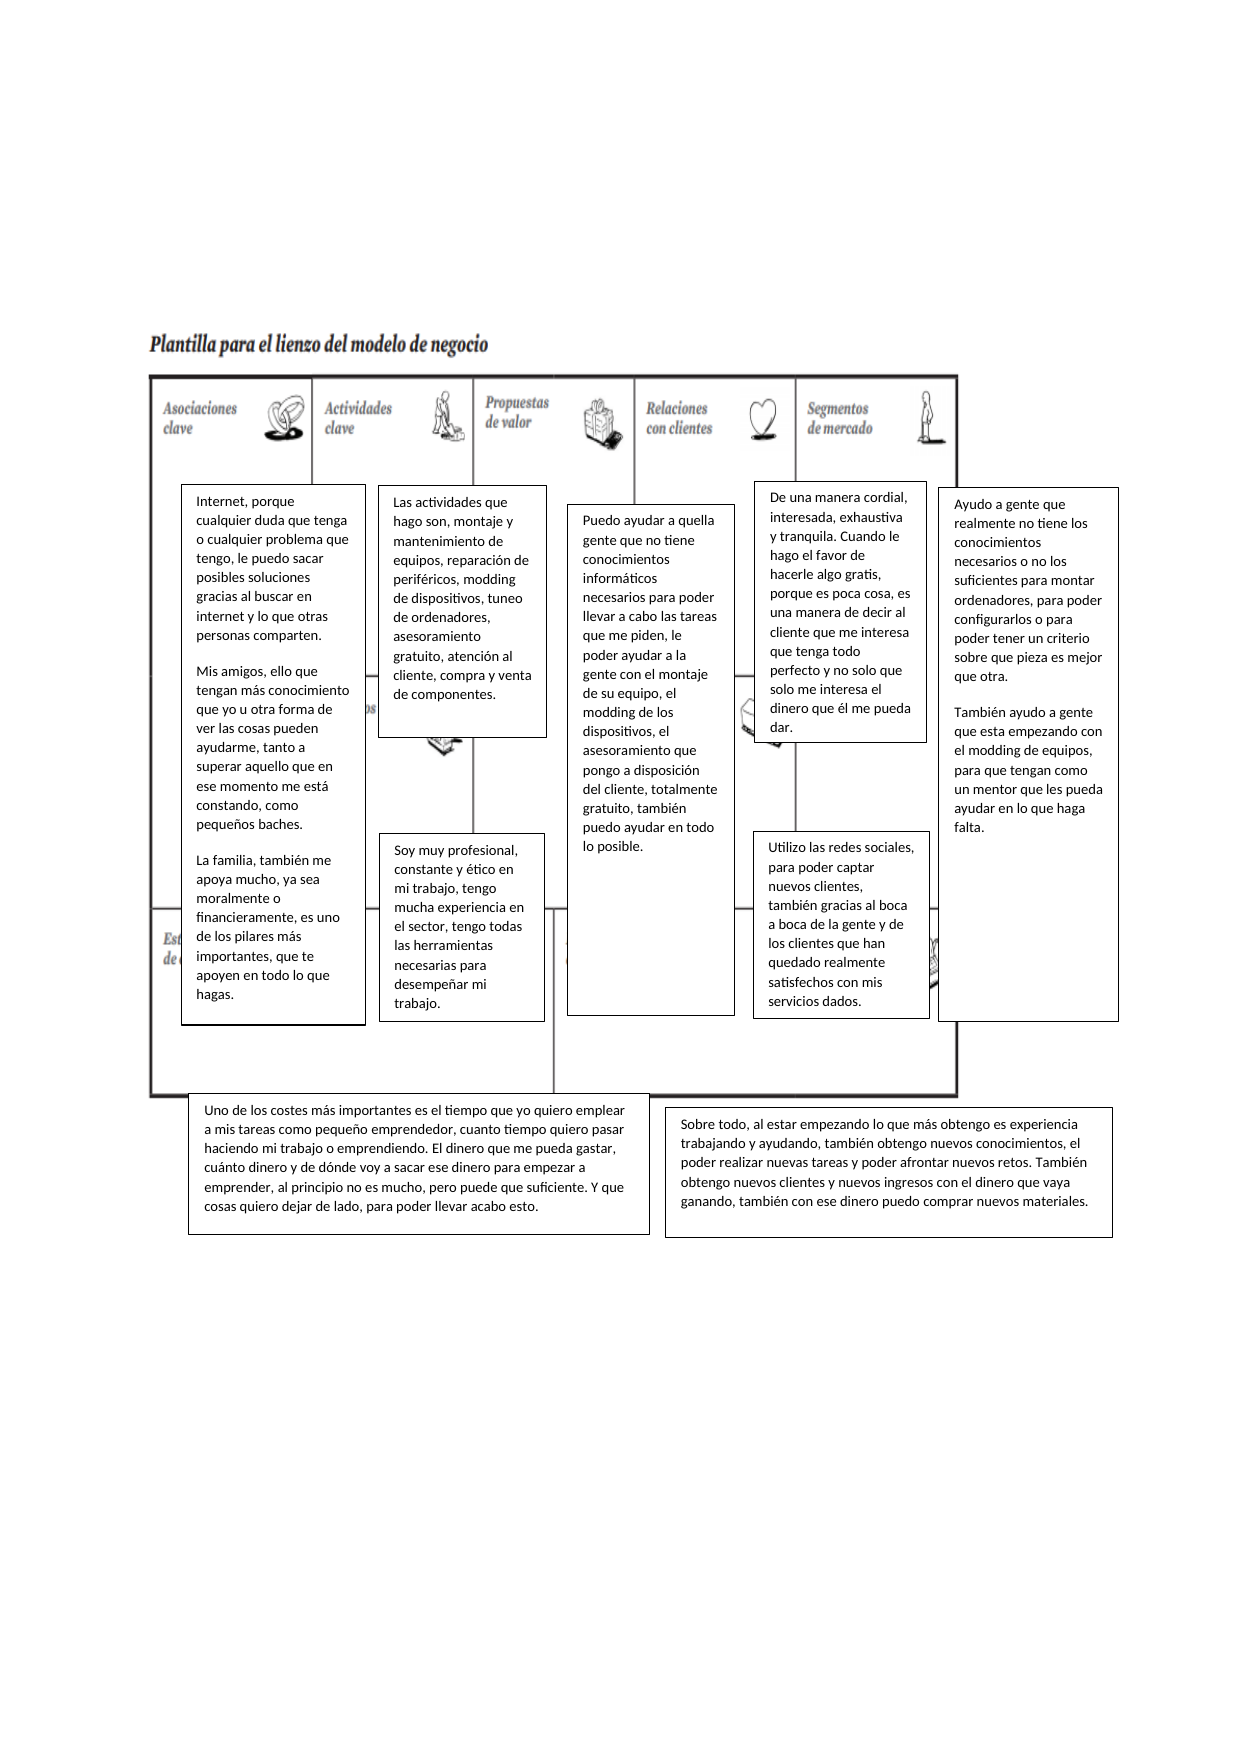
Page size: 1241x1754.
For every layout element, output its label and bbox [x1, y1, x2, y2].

picture [0, 241, 1236, 1223]
